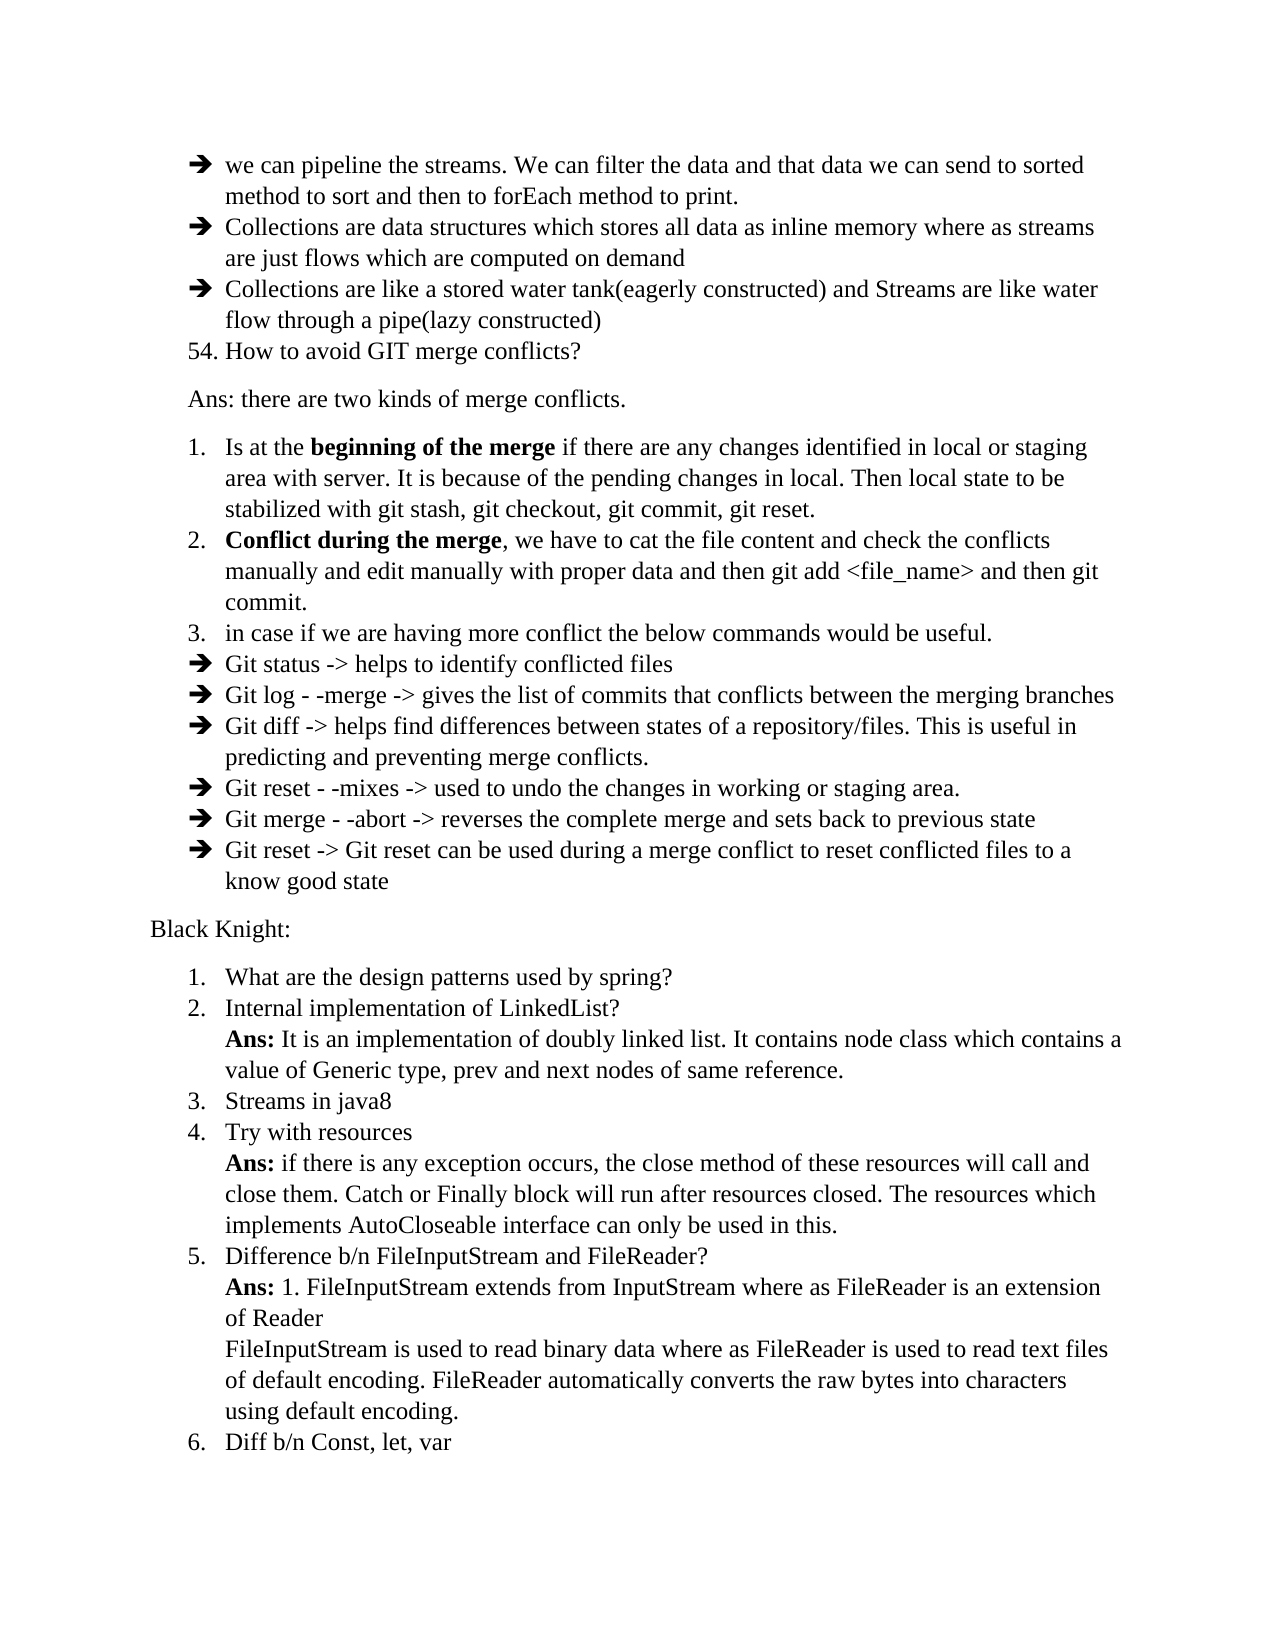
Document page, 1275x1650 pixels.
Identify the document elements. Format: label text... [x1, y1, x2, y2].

list Ans: KStream is a data stream from a particular topic and Ktable contains only the data which satisfies the filter in the given predicate. [225, 586, 1125, 646]
list Git log - -merge -> gives the list of commits that conflicts between the merging branches [187, 1303, 1125, 1331]
list Conflict during the merge, we have to cat the file content and check the conflicts manually and edit manually with proper data and then git add <file_name> and then git commit. [187, 1147, 1125, 1238]
text Ans: In Java 8, HashMap replaces linked list with a binary tree when the number of elements in a bucket reaches certain threshold. While converting the list to binary tree, hashcode is used as a branching variable. ... This JDK 8 change applies only to HashMap, LinkedHashMap and ConcurrentHashMap. [187, 150, 1125, 264]
list hasMap11.streams.sorted((e1, e2) -> e1.getId() - e2.getId()); [187, 742, 1125, 770]
list Ans: 1. Streams are useful to filter, sort, count the elements, iterate using forEach loop, apply map function. [225, 679, 1125, 739]
list Git merge - -abort -> reverses the complete merge and sets back to previous state [187, 1427, 1125, 1456]
list Git reset - -mixes -> used to undo the changes in working or staging area. [187, 1396, 1125, 1424]
list A Callable can be used with ExecutorService#invokeXXX(Collection<? extends Callable<T>> tasks) methods but a Runnable cannot be. [159, 461, 1125, 526]
list Is at the beginning of the merge if there are any changes identified in local or staging area with server. It is because of the pending changes in local. Then local state to be stabilized with git stash, git checkout, git commit, git reset. [187, 1054, 1125, 1145]
list we can pipeline the streams. We can filter the data and that data we can send to sorted method to sort and then to forEach method to print. [187, 773, 1125, 832]
list Java 8 Streams? [187, 648, 1125, 677]
list Collections are data structures which stores all data as inline memory where as streams are just flows which are computed on demand [187, 835, 1125, 894]
list A Callable can return a value but a Runnable cannot. [159, 396, 1125, 428]
text Ans: there are two kinds of merge conflicts. [187, 1007, 1125, 1035]
list How to avoid GIT merge conflicts? [187, 959, 1125, 988]
list in case if we are having more conflict the below commands would be useful. [187, 1241, 1125, 1269]
list Collections are like a stored water tank(eagerly constructed) and Streams are like water flow through a pipe(lazy constructed) [187, 897, 1125, 957]
list Git diff -> helps find differences between states of a repository/files. This is useful in predicting and preventing merge conflicts. [187, 1334, 1125, 1393]
list Git status -> helps to identify conflicted files [187, 1272, 1125, 1300]
list Ans: A Callable needs to implement call() method while a Runnable needs to implement run() method. [159, 331, 1125, 396]
list Difference b/n Calleable and Runnable? [187, 283, 1125, 312]
list Kstreams, ktable, flatMap in kafka [187, 555, 1125, 584]
list A Callable can throw checked exception but a Runnable cannot. [159, 428, 1125, 461]
